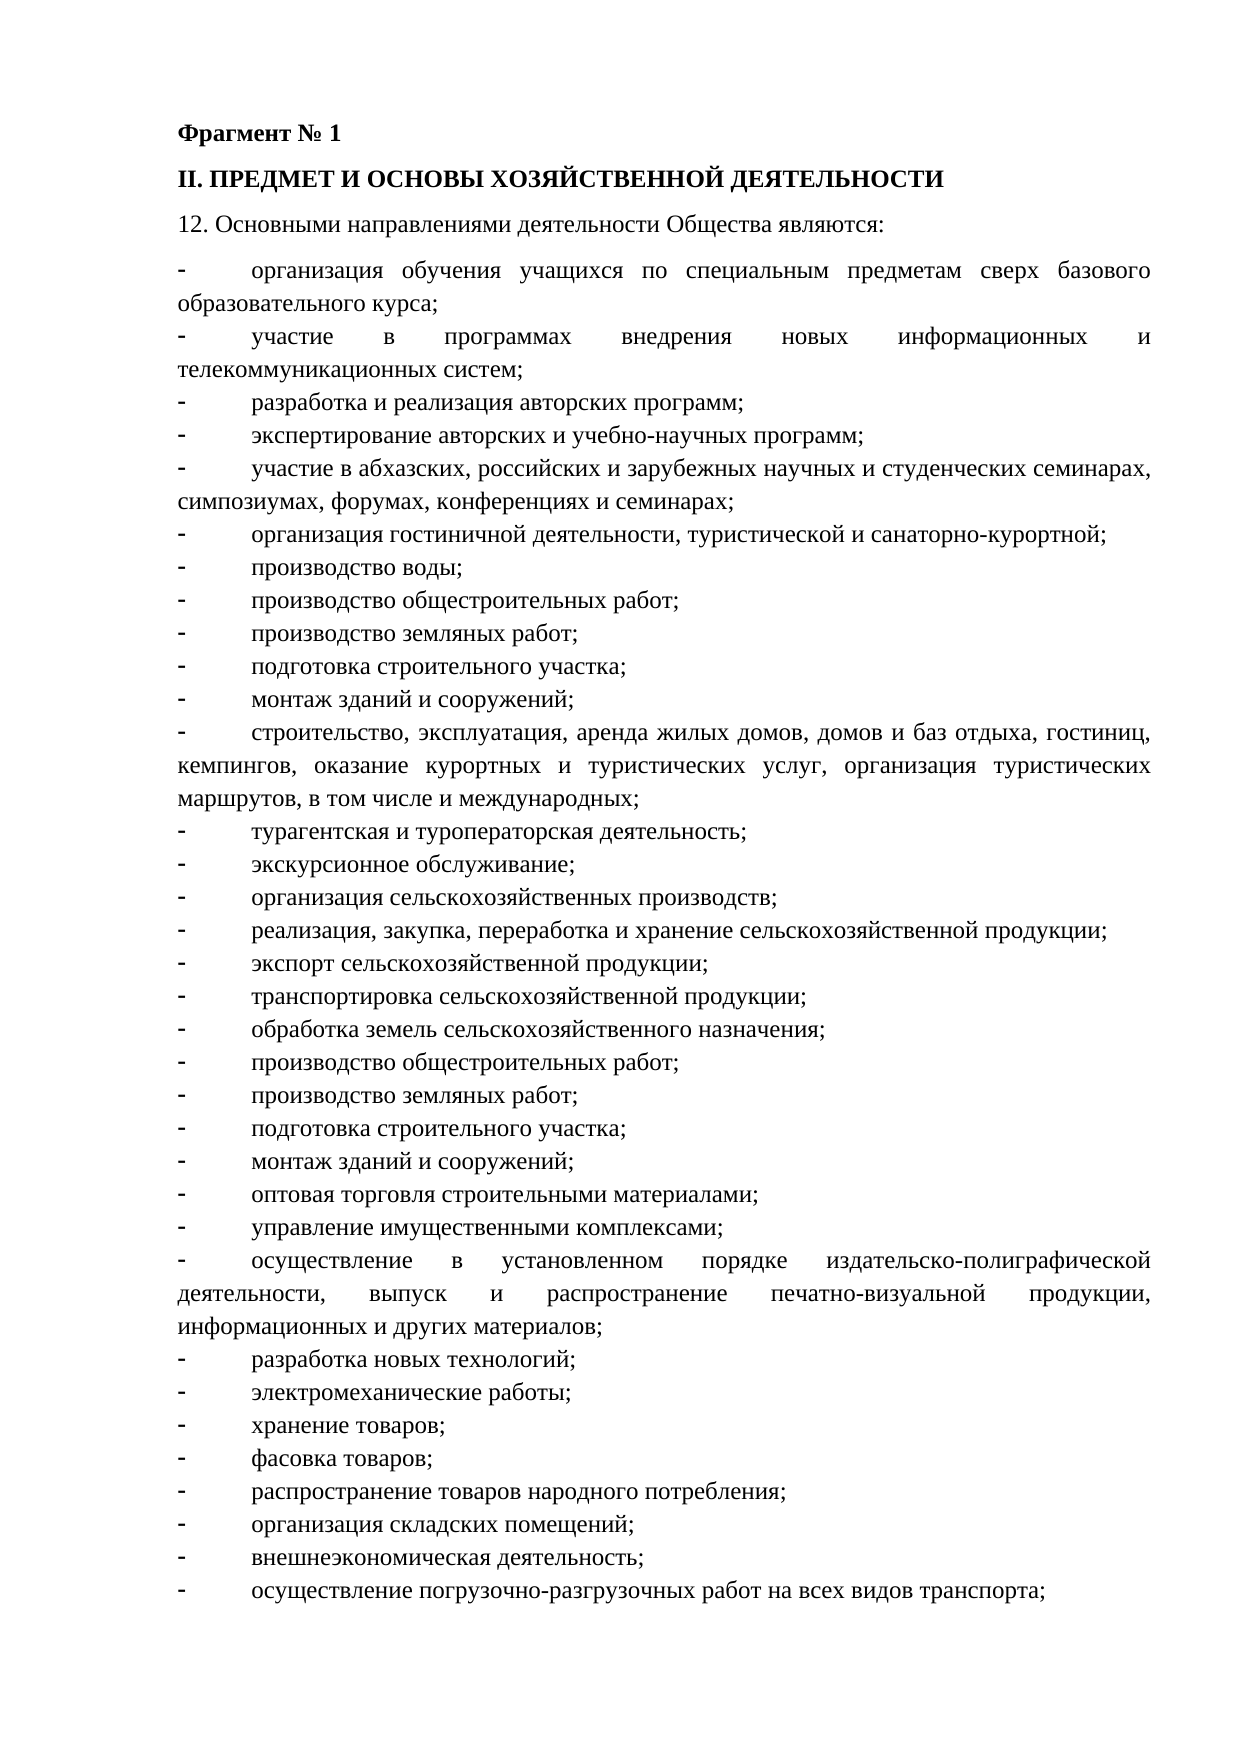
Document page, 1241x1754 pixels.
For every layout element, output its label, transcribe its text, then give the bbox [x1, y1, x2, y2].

list разработка новых технологий; [177, 1344, 1152, 1373]
list участие в программах внедрения новых информационных и телекоммуникационных систем; [177, 321, 1152, 382]
list экспорт сельскохозяйственной продукции; [177, 948, 1152, 977]
list оптовая торговля строительными материалами; [177, 1179, 1152, 1208]
list обработка земель сельскохозяйственного назначения; [177, 1014, 1152, 1043]
list организация складских помещений; [177, 1509, 1152, 1538]
list транспортировка сельскохозяйственной продукции; [177, 981, 1152, 1010]
list осуществление в установленном порядке издательско-полиграфической деятельности, выпуск и распространение печатно-визуальной продукции, информационных и других материалов; [177, 1245, 1152, 1340]
list внешнеэкономическая деятельность; [177, 1542, 1152, 1571]
list реализация, закупка, переработка и хранение сельскохозяйственной продукции; [177, 915, 1152, 944]
list организация гостиничной деятельности, туристической и санаторно-курортной; [177, 519, 1152, 548]
list участие в абхазских, российских и зарубежных научных и студенческих семинарах, симпозиумах, форумах, конференциях и семинарах; [177, 453, 1152, 514]
text II. ПРЕДМЕТ И ОСНОВЫ ХОЗЯЙСТВЕННОЙ ДЕЯТЕЛЬНОСТИ [177, 164, 1152, 192]
list монтаж зданий и сооружений; [177, 1146, 1152, 1175]
list производство общестроительных работ; [177, 1047, 1152, 1076]
list электромеханические работы; [177, 1377, 1152, 1406]
list осуществление погрузочно-разгрузочных работ на всех видов транспорта; [177, 1576, 1152, 1604]
list фасовка товаров; [177, 1443, 1152, 1472]
list распространение товаров народного потребления; [177, 1476, 1152, 1505]
list экскурсионное обслуживание; [177, 849, 1152, 878]
text Фрагмент № 1 [177, 118, 1152, 147]
list производство земляных работ; [177, 618, 1152, 647]
list подготовка строительного участка; [177, 1113, 1152, 1142]
list организация обучения учащихся по специальным предметам сверх базового образовательного курса; [177, 255, 1152, 316]
text 12. Основными направлениями деятельности Общества являются: [177, 209, 1152, 238]
list экспертирование авторских и учебно-научных программ; [177, 420, 1152, 448]
list управление имущественными комплексами; [177, 1212, 1152, 1241]
list организация сельскохозяйственных производств; [177, 882, 1152, 911]
list хранение товаров; [177, 1410, 1152, 1439]
list строительство, эксплуатация, аренда жилых домов, домов и баз отдыха, гостиниц, кемпингов, оказание курортных и туристических услуг, организация туристических маршрутов, в том числе и международных; [177, 717, 1152, 812]
list производство воды; [177, 552, 1152, 581]
list монтаж зданий и сооружений; [177, 684, 1152, 713]
list турагентская и туроператорская деятельность; [177, 816, 1152, 845]
list разработка и реализация авторских программ; [177, 387, 1152, 416]
list подготовка строительного участка; [177, 651, 1152, 680]
list производство земляных работ; [177, 1080, 1152, 1109]
list производство общестроительных работ; [177, 585, 1152, 614]
